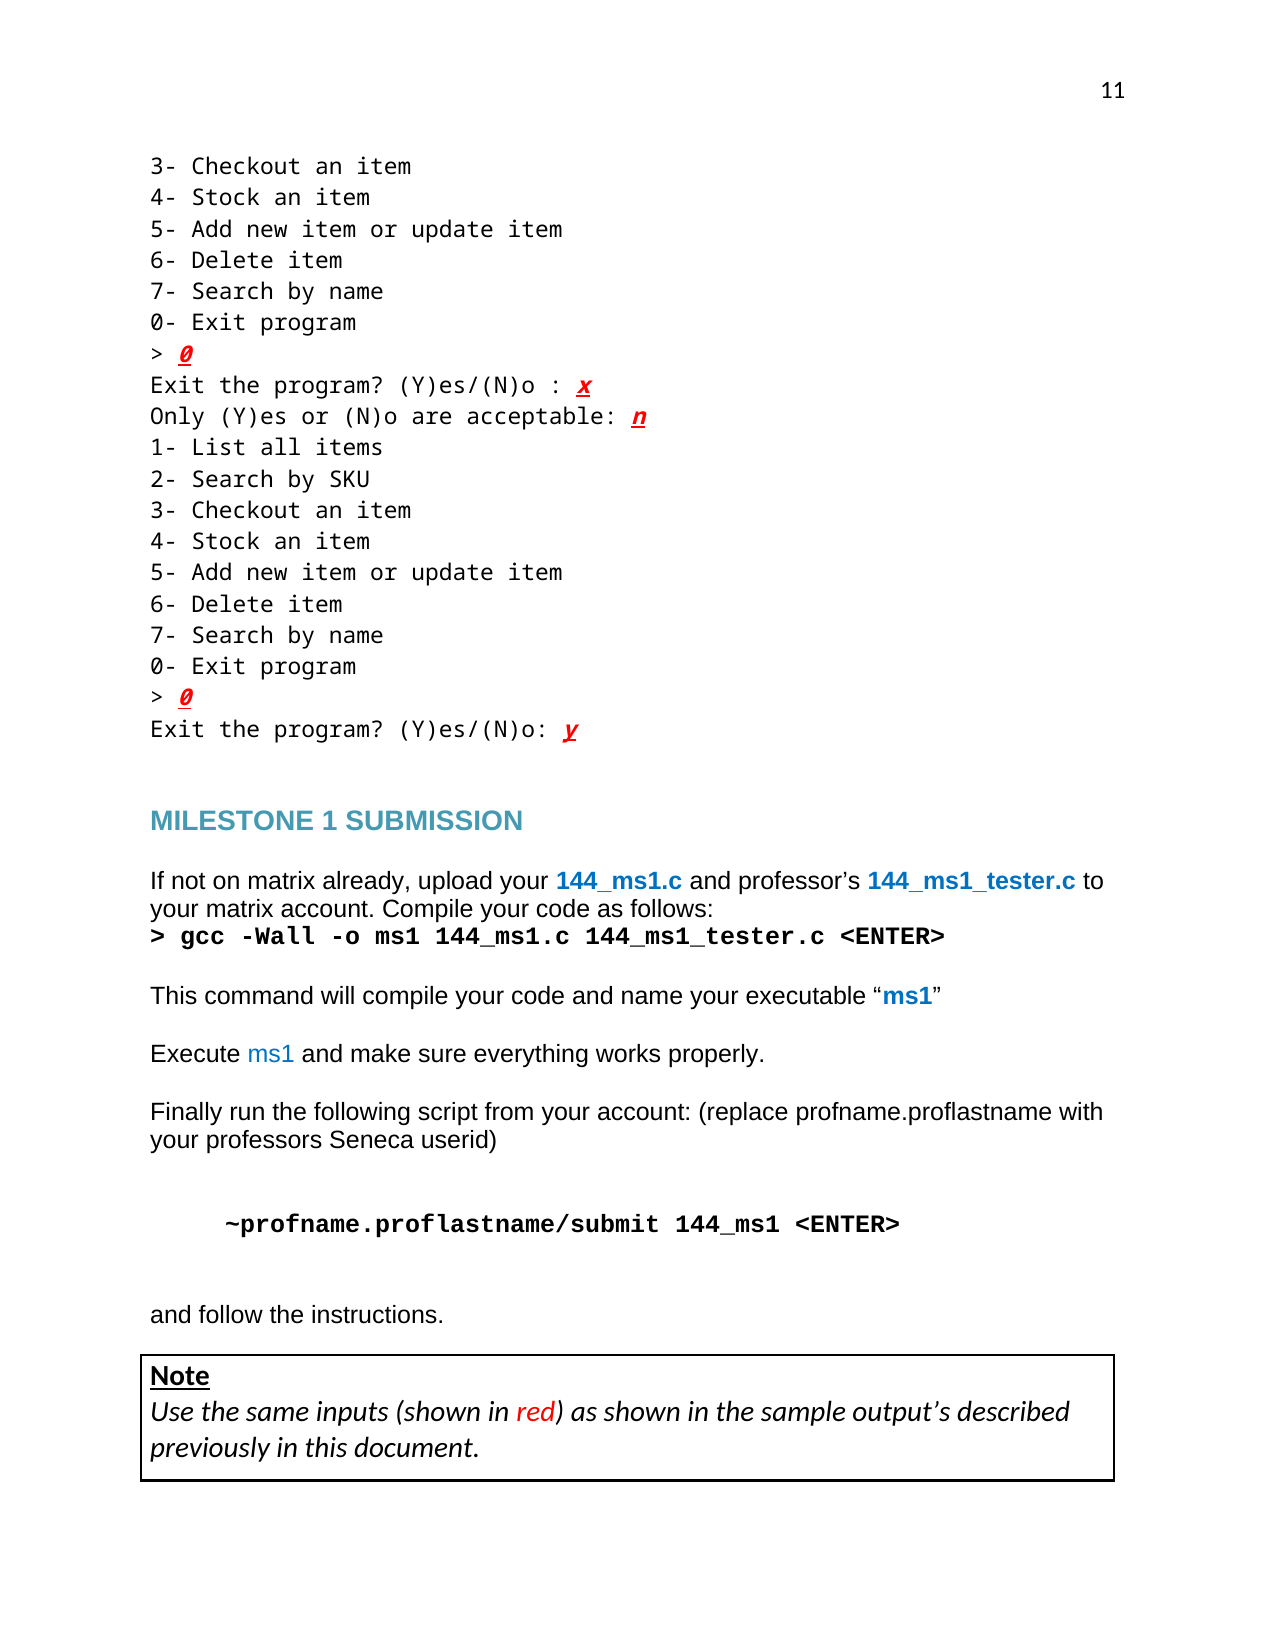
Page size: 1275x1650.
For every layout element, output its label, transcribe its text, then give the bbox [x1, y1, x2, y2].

text 6- Delete item [150, 244, 1125, 275]
text 3- Checkout an item [150, 494, 1125, 525]
text and follow the instructions. [150, 1299, 1125, 1328]
text 7- Search by name [150, 275, 1125, 306]
text 5- Add new item or update item [150, 212, 1125, 244]
text 5- Add new item or update item [150, 556, 1125, 587]
text Milestone 1 SUBMISSION [150, 804, 1125, 837]
text 4- Stock an item [150, 525, 1125, 556]
text 1- List all items [150, 431, 1125, 462]
text Note [150, 1357, 1113, 1393]
text Only (Y)es or (N)o are acceptable: n [150, 400, 1125, 431]
text This command will compile your code and name your executable “ms1” [150, 981, 1125, 1009]
text Exit the program? (Y)es/(N)o : x [150, 369, 1125, 400]
text 4- Stock an item [150, 181, 1125, 212]
text > 0 Exit the program? (Y)es/(N)o: y [150, 681, 1125, 744]
text 2- Search by SKU [150, 462, 1125, 494]
text 0- Exit program [150, 650, 1125, 681]
text Use the same inputs (shown in red) as shown in the sample output’s described previously in this document. [150, 1393, 1125, 1495]
text 3- Checkout an item [150, 150, 1125, 181]
text Execute ms1 and make sure everything works properly. [150, 1039, 1125, 1067]
text 6- Delete item [150, 587, 1125, 619]
text If not on matrix already, upload your 144_ms1.c and professor’s 144_ms1_tester.c to your matrix account. Compile your code as follows: > gcc -Wall -o ms1 144_ms1.c 144_ms1_tester.c <ENTER> [150, 866, 1125, 952]
text Finally run the following script from your account: (replace profname.proflastname with your professors Seneca userid) [150, 1097, 1125, 1154]
text 7- Search by name [150, 619, 1125, 650]
text ~profname.proflastname/submit 144_ms1 <ENTER> [225, 1183, 1125, 1270]
text 0- Exit program [150, 306, 1125, 337]
text > 0 [150, 337, 1125, 369]
